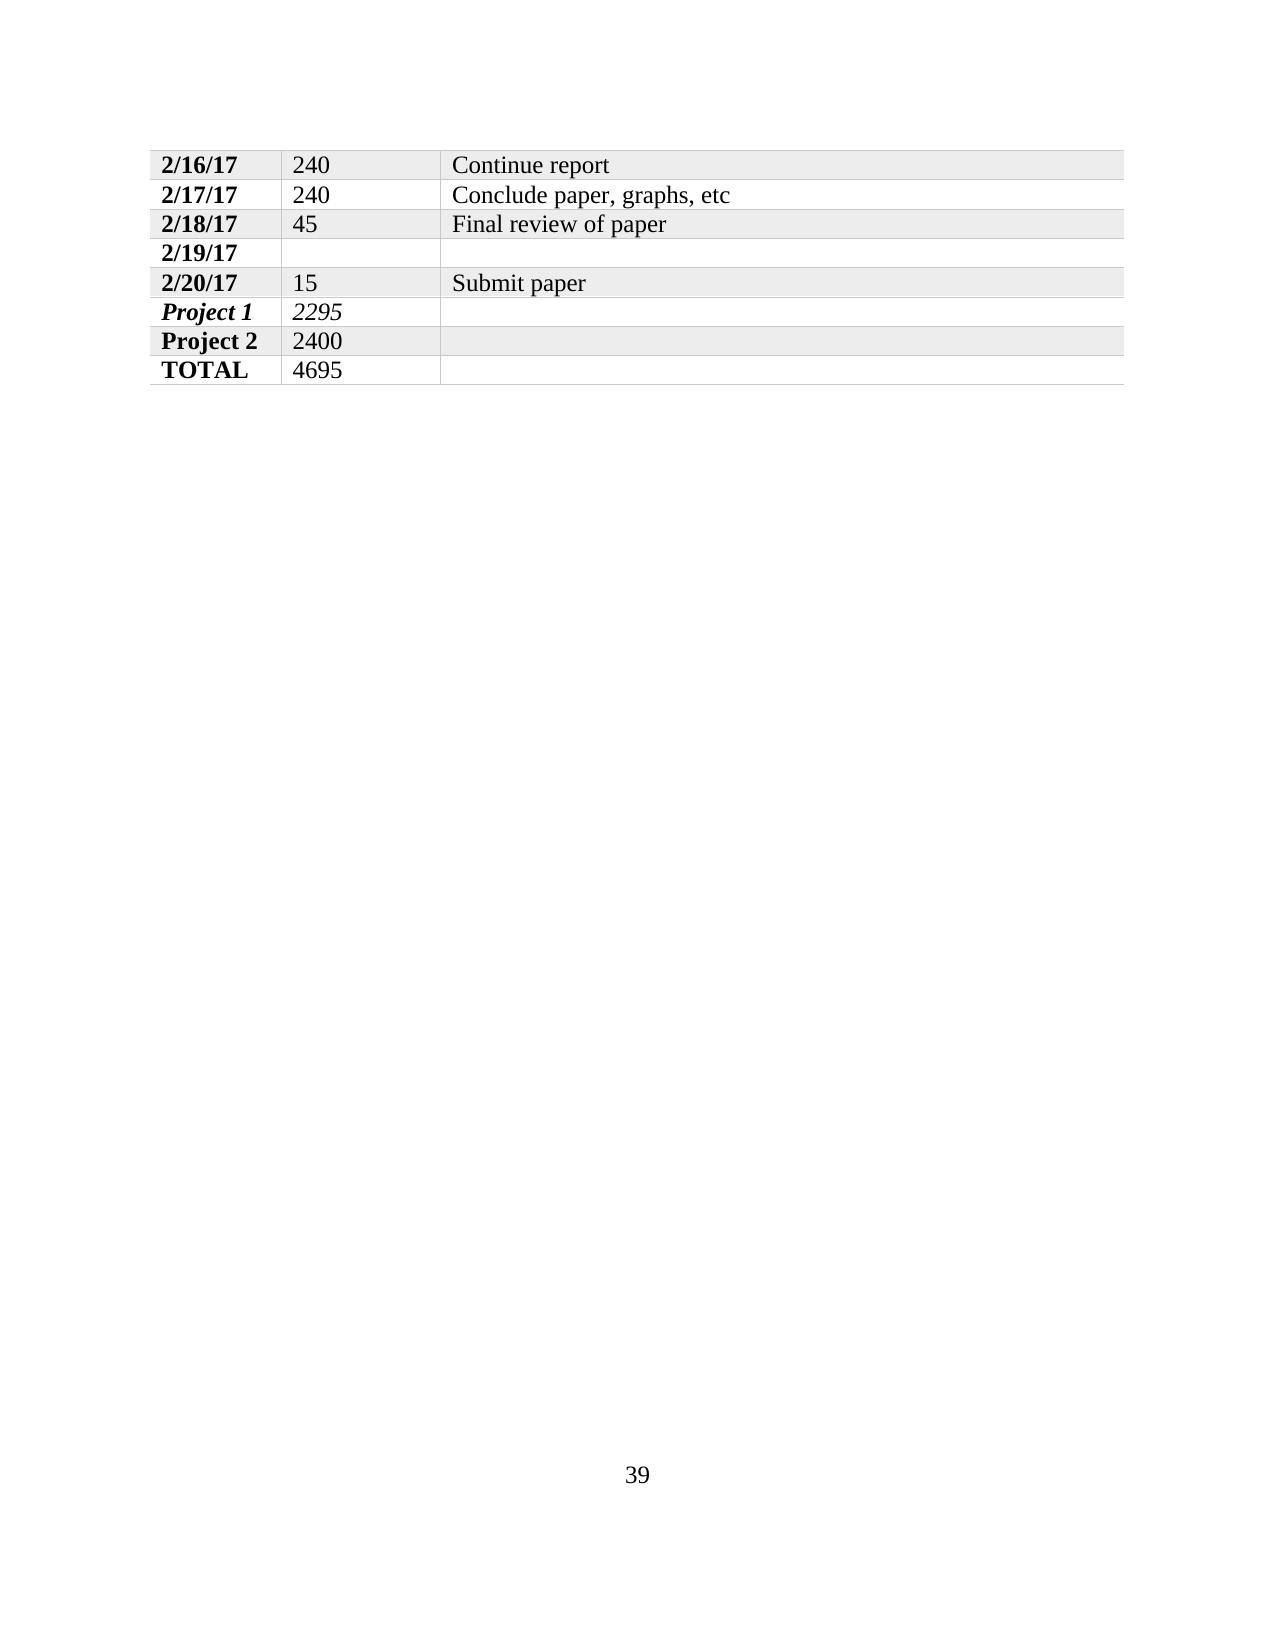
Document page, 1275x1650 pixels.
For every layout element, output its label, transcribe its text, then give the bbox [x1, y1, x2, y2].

table_cell Conclude paper, graphs, etc [441, 180, 1124, 208]
table_cell Final review of paper [441, 210, 1124, 238]
table_cell 2/16/17 [150, 151, 281, 179]
table_cell 2/20/17 [150, 268, 281, 296]
table_cell 2/18/17 [150, 210, 281, 238]
table_cell Project 2 [150, 327, 281, 355]
table_cell [441, 298, 1124, 326]
table_cell [282, 239, 440, 267]
table_cell 45 [282, 210, 440, 238]
table_cell 2/19/17 [150, 239, 281, 267]
table_cell TOTAL [150, 356, 281, 384]
table_cell 4695 [282, 356, 440, 384]
table_cell 240 [282, 180, 440, 208]
table_cell 2400 [282, 327, 440, 355]
table_cell 2295 [282, 298, 440, 326]
table_cell [441, 327, 1124, 355]
table_cell 15 [282, 268, 440, 296]
table_cell Continue report [441, 151, 1124, 179]
table_cell Project 1 [150, 298, 281, 326]
table_cell [441, 239, 1124, 267]
table_cell Submit paper [441, 268, 1124, 296]
table_cell 2/17/17 [150, 180, 281, 208]
table_cell [441, 356, 1124, 384]
table_cell 240 [282, 151, 440, 179]
